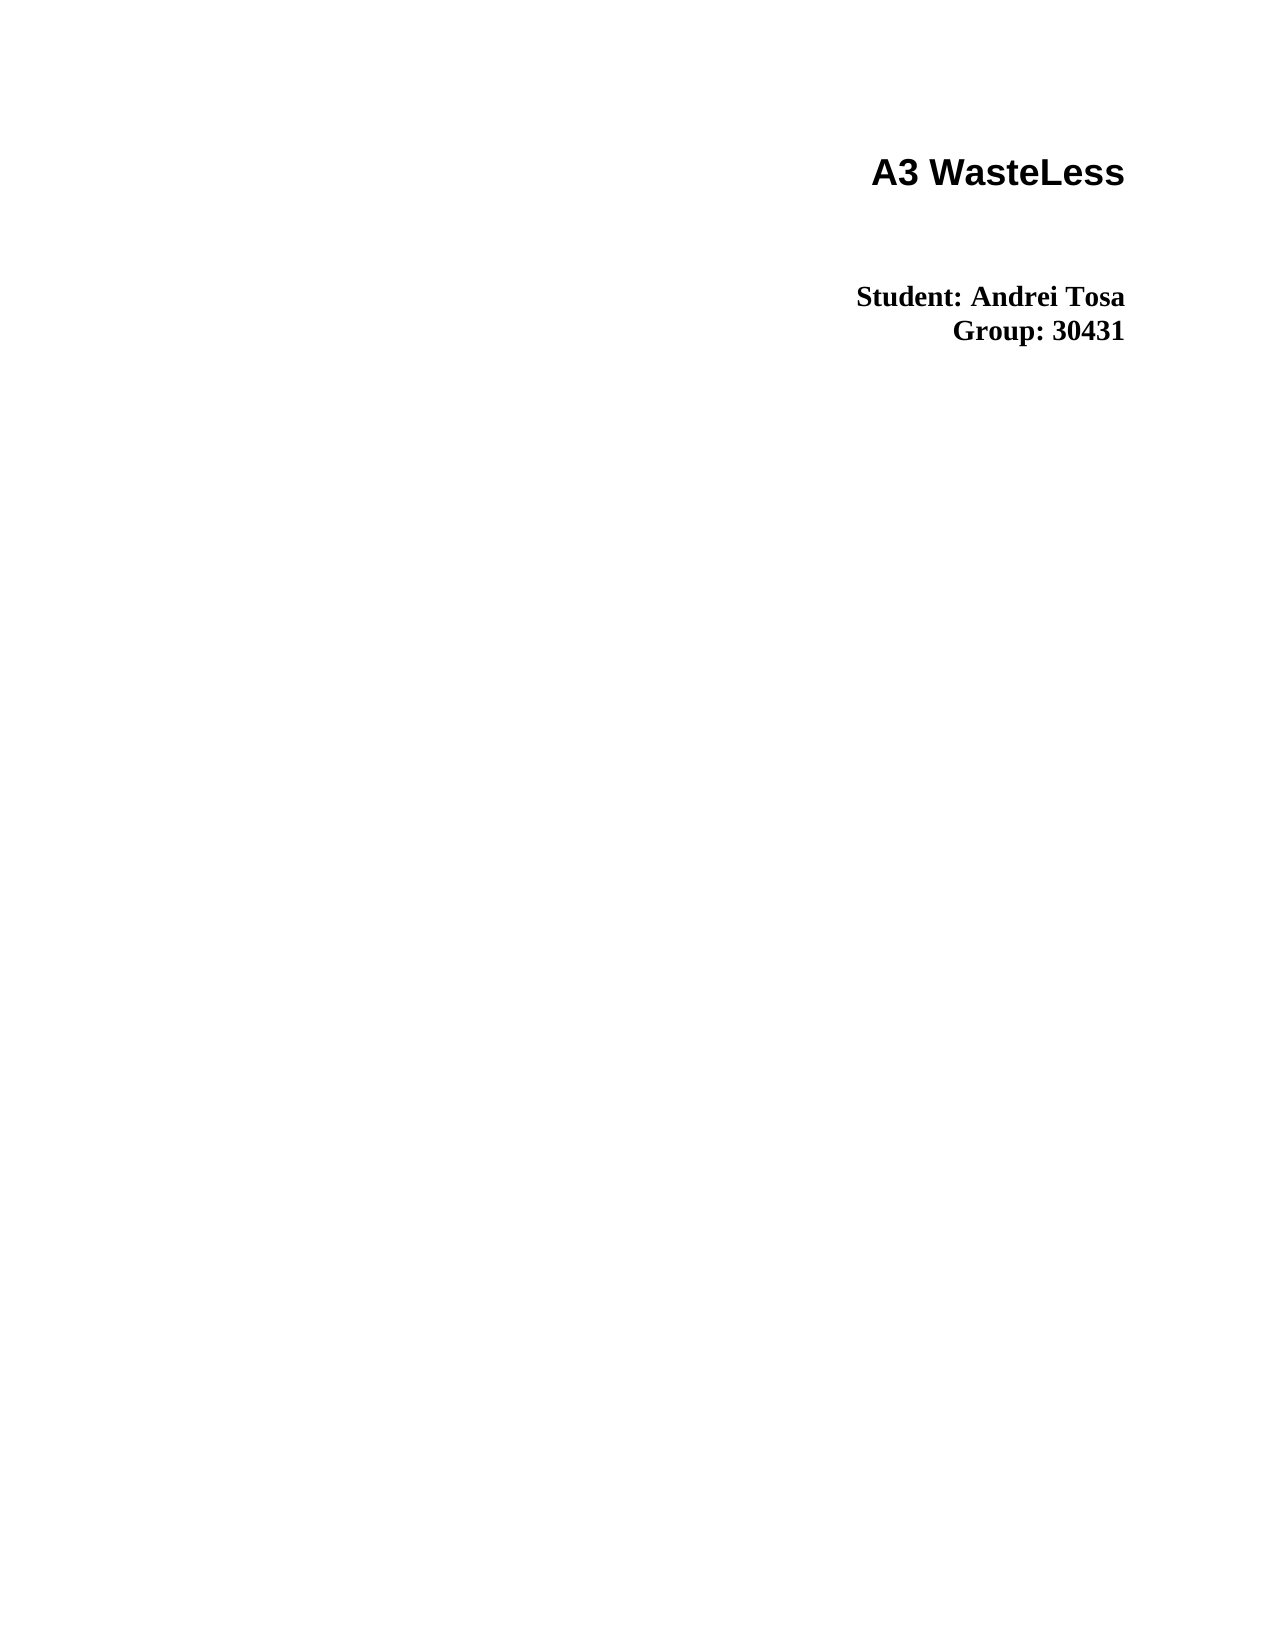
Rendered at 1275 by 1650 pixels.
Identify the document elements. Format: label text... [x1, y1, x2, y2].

title A3 WasteLess [150, 150, 1125, 193]
text Group: 30431 [150, 313, 1125, 346]
title Student: Andrei Tosa [150, 279, 1125, 313]
